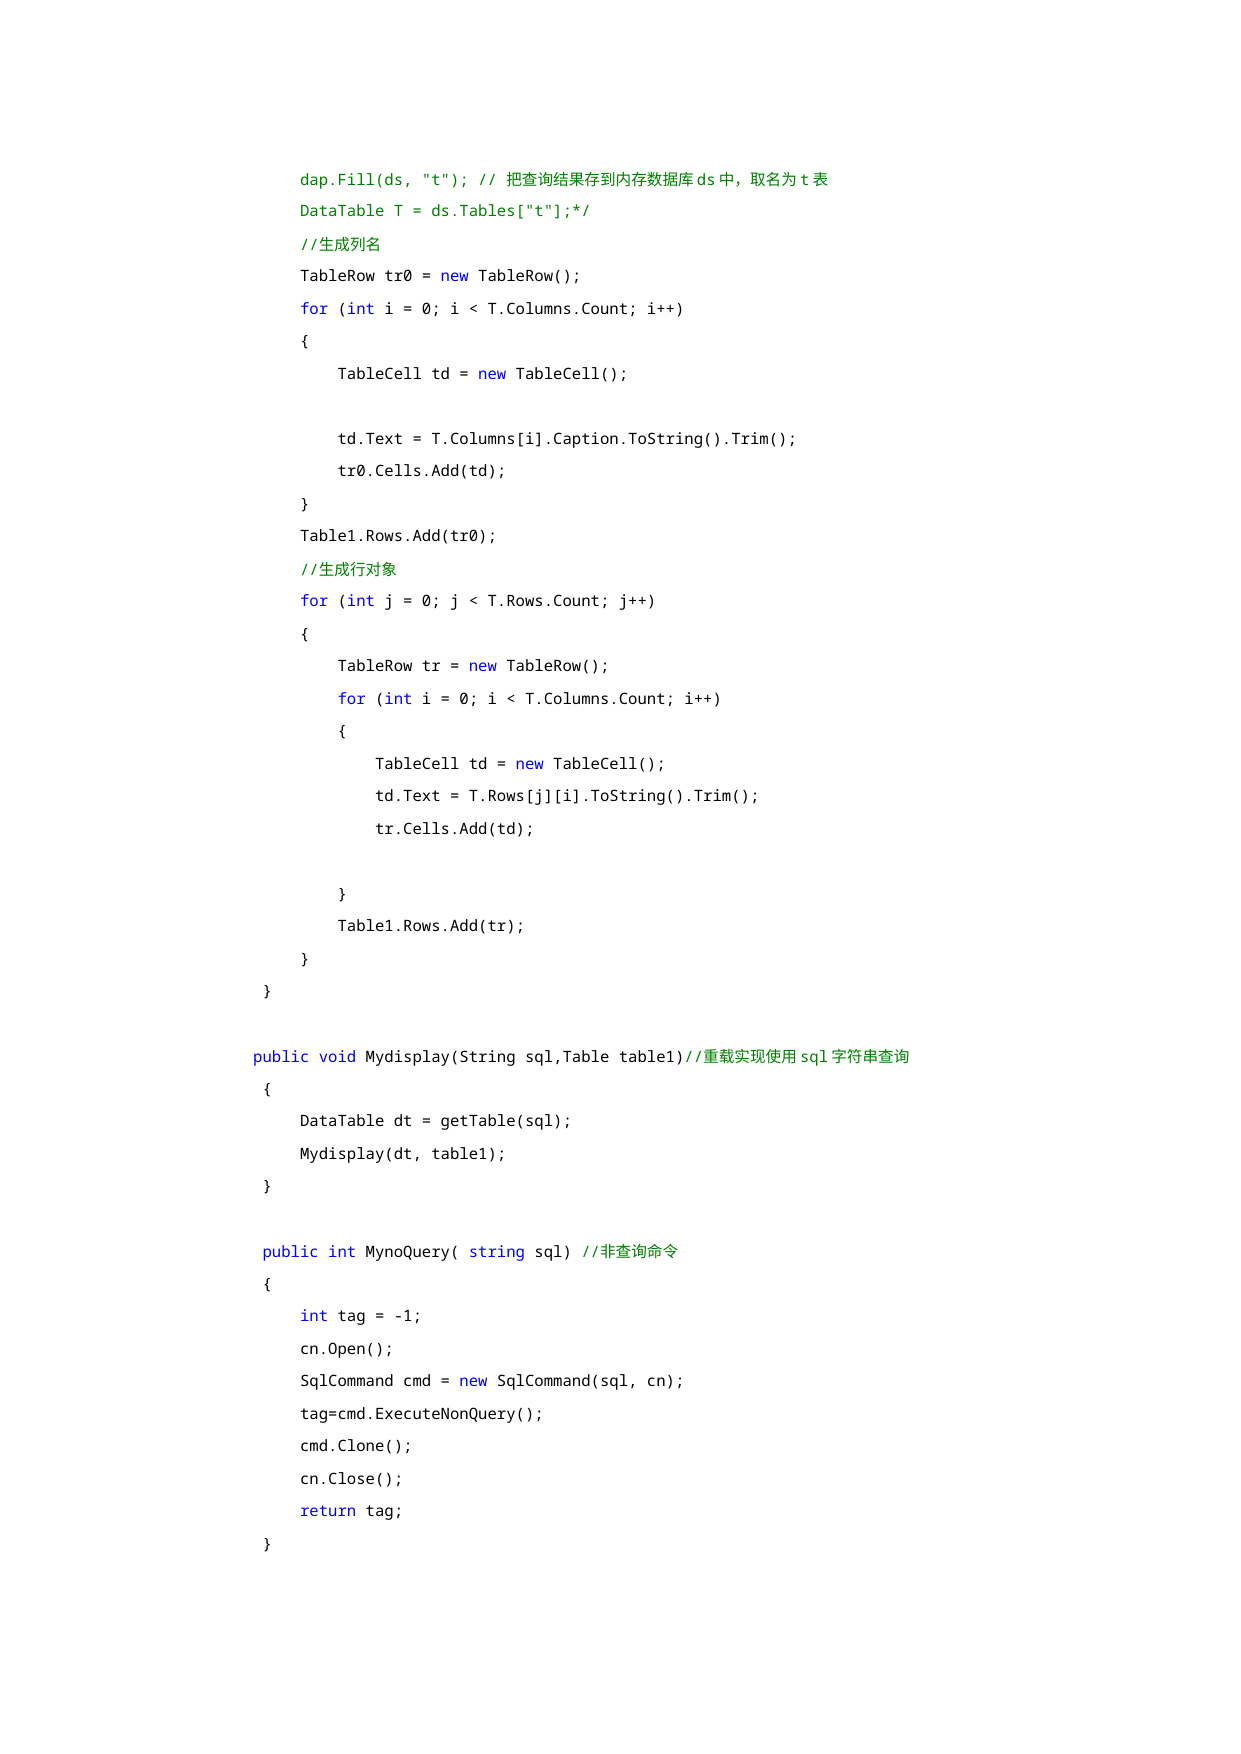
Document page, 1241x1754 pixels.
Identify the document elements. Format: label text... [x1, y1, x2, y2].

text { [187, 714, 1053, 747]
text { [187, 324, 1053, 357]
text cmd.Clone(); [187, 1429, 1053, 1462]
text { [187, 1072, 1053, 1104]
text public int MynoQuery( string sql) //非查询命令 [187, 1234, 1053, 1267]
text DataTable dt = getTable(sql); [187, 1104, 1053, 1137]
text int tag = -1; [187, 1299, 1053, 1332]
text public void Mydisplay(String sql,Table table1)//重载实现使用sql字符串查询 [187, 1039, 1053, 1072]
text tr.Cells.Add(td); [187, 812, 1053, 844]
text cn.Open(); [187, 1332, 1053, 1364]
text SqlCommand cmd = new SqlCommand(sql, cn); [187, 1364, 1053, 1397]
text } [187, 974, 1053, 1007]
text } [187, 942, 1053, 974]
text //生成列名 [187, 227, 1053, 259]
text TableRow tr0 = new TableRow(); [187, 259, 1053, 292]
text Table1.Rows.Add(tr); [187, 909, 1053, 942]
text { [187, 1267, 1053, 1299]
text Mydisplay(dt, table1); [187, 1137, 1053, 1169]
text //生成行对象 [187, 552, 1053, 584]
text Table1.Rows.Add(tr0); [187, 519, 1053, 552]
text dap.Fill(ds, "t"); // 把查询结果存到内存数据库ds中，取名为t表 [187, 162, 1053, 194]
text cn.Close(); [187, 1462, 1053, 1494]
text TableCell td = new TableCell(); [187, 747, 1053, 779]
text } [187, 487, 1053, 519]
text } [187, 1527, 1053, 1559]
text tag=cmd.ExecuteNonQuery(); [187, 1397, 1053, 1429]
text { [187, 617, 1053, 649]
text DataTable T = ds.Tables["t"];*/ [187, 194, 1053, 227]
text TableRow tr = new TableRow(); [187, 649, 1053, 682]
text for (int i = 0; i < T.Columns.Count; i++) [187, 292, 1053, 324]
text for (int j = 0; j < T.Rows.Count; j++) [187, 584, 1053, 617]
text td.Text = T.Columns[i].Caption.ToString().Trim(); [187, 422, 1053, 454]
text return tag; [187, 1494, 1053, 1527]
text tr0.Cells.Add(td); [187, 454, 1053, 487]
text td.Text = T.Rows[j][i].ToString().Trim(); [187, 779, 1053, 812]
text for (int i = 0; i < T.Columns.Count; i++) [187, 682, 1053, 714]
text } [187, 877, 1053, 909]
text } [187, 1169, 1053, 1202]
text TableCell td = new TableCell(); [187, 357, 1053, 389]
